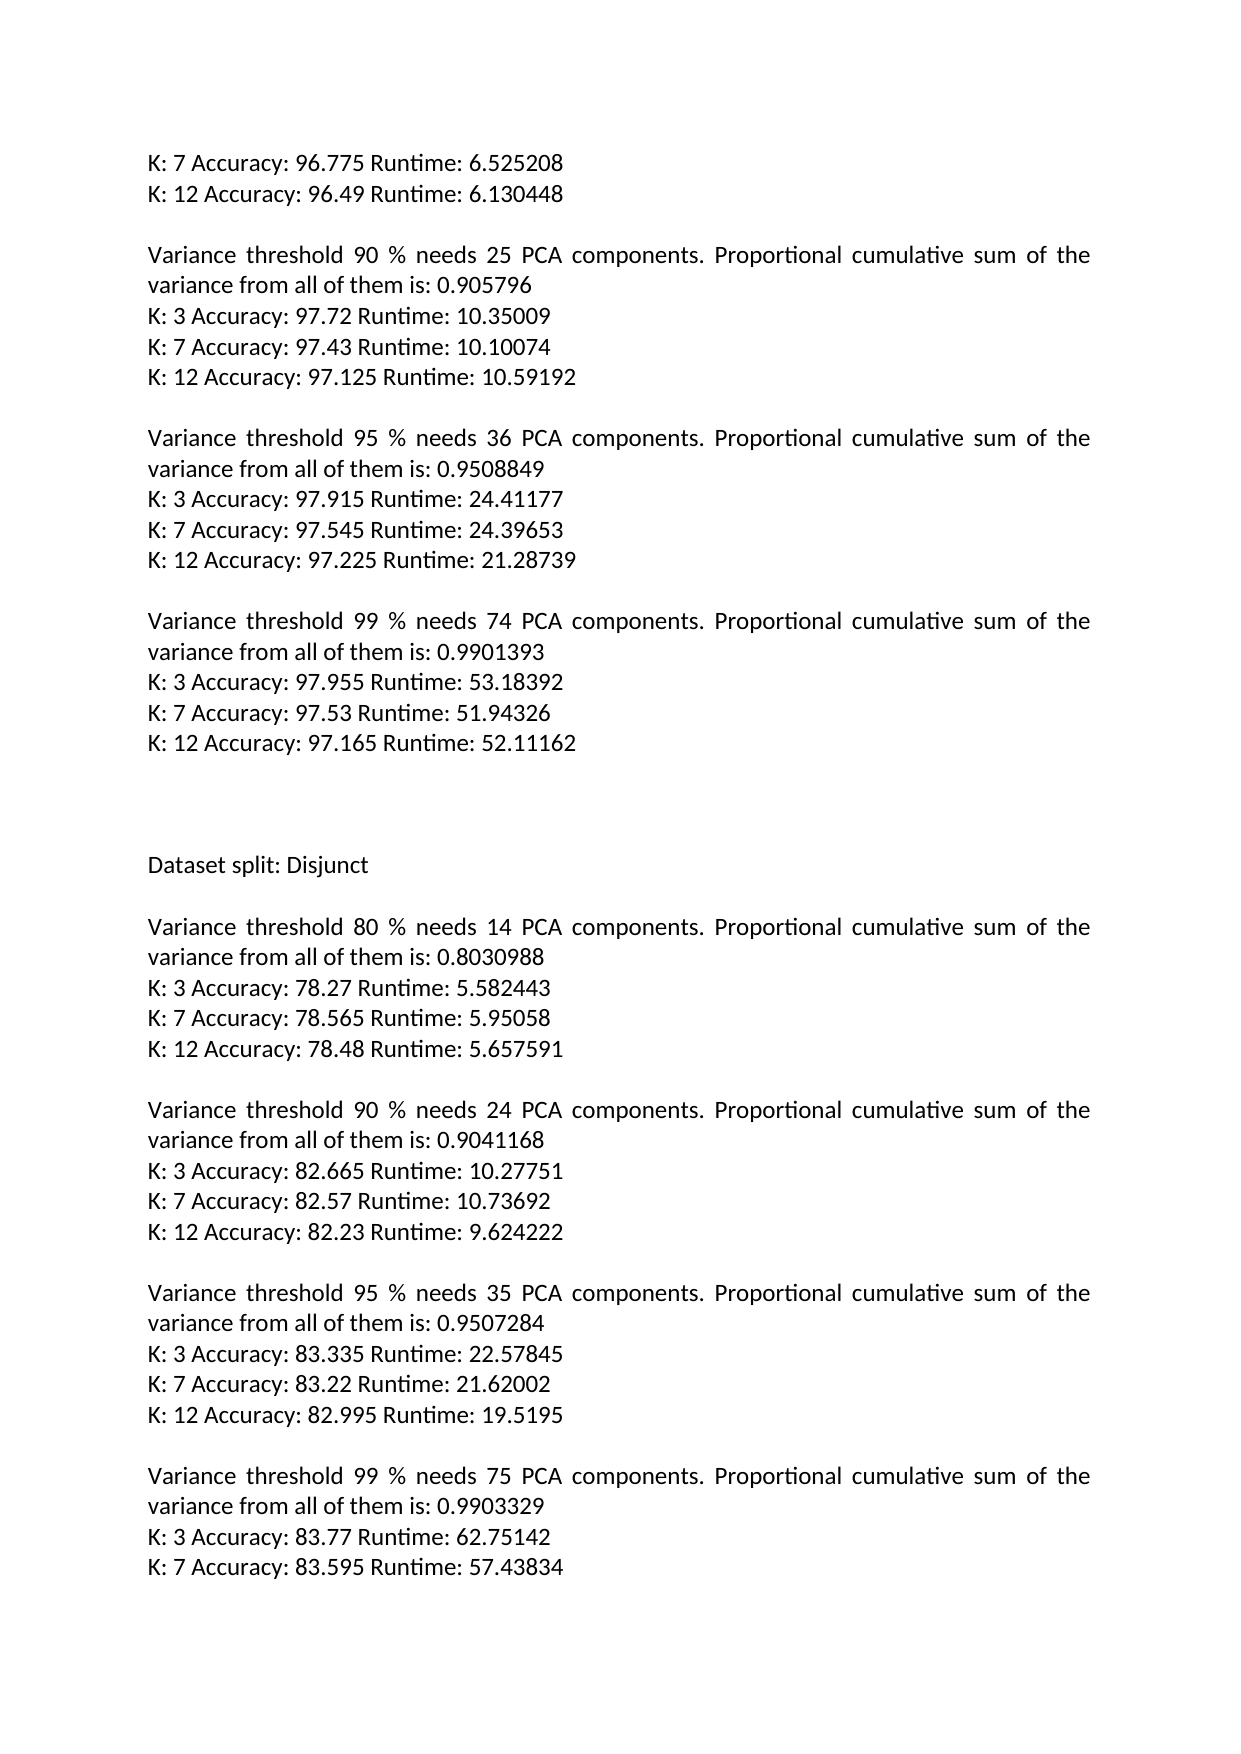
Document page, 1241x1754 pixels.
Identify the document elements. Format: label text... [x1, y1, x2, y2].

text Variance threshold 95 % needs 35 PCA components. Proportional cumulative sum of the variance from all of them is: 0.9507284 [148, 1277, 1093, 1338]
text K: 12 Accuracy: 82.23 Runtime: 9.624222 [148, 1216, 1093, 1246]
text Dataset split: Disjunct [148, 849, 1093, 880]
text K: 7 Accuracy: 83.22 Runtime: 21.62002 [148, 1368, 1093, 1399]
text K: 3 Accuracy: 78.27 Runtime: 5.582443 [148, 972, 1093, 1002]
text K: 12 Accuracy: 97.125 Runtime: 10.59192 [148, 361, 1093, 392]
text K: 7 Accuracy: 97.53 Runtime: 51.94326 [148, 697, 1093, 727]
text K: 7 Accuracy: 82.57 Runtime: 10.73692 [148, 1185, 1093, 1216]
text Variance threshold 95 % needs 36 PCA components. Proportional cumulative sum of the variance from all of them is: 0.9508849 [148, 422, 1093, 483]
text K: 7 Accuracy: 97.43 Runtime: 10.10074 [148, 331, 1093, 361]
text Variance threshold 99 % needs 74 PCA components. Proportional cumulative sum of the variance from all of them is: 0.9901393 [148, 605, 1093, 666]
text K: 3 Accuracy: 83.335 Runtime: 22.57845 [148, 1338, 1093, 1368]
text K: 12 Accuracy: 97.165 Runtime: 52.11162 [148, 727, 1093, 758]
text Variance threshold 90 % needs 25 PCA components. Proportional cumulative sum of the variance from all of them is: 0.905796 [148, 239, 1093, 300]
text K: 3 Accuracy: 97.915 Runtime: 24.41177 [148, 483, 1093, 514]
text K: 12 Accuracy: 97.225 Runtime: 21.28739 [148, 544, 1093, 575]
text K: 12 Accuracy: 82.995 Runtime: 19.5195 [148, 1399, 1093, 1429]
text K: 7 Accuracy: 83.595 Runtime: 57.43834 [148, 1552, 1093, 1582]
text K: 12 Accuracy: 78.48 Runtime: 5.657591 [148, 1033, 1093, 1063]
text K: 3 Accuracy: 97.72 Runtime: 10.35009 [148, 300, 1093, 331]
text Variance threshold 90 % needs 24 PCA components. Proportional cumulative sum of the variance from all of them is: 0.9041168 [148, 1094, 1093, 1155]
text K: 7 Accuracy: 97.545 Runtime: 24.39653 [148, 514, 1093, 544]
text Variance threshold 99 % needs 75 PCA components. Proportional cumulative sum of the variance from all of them is: 0.9903329 [148, 1460, 1093, 1521]
text K: 3 Accuracy: 82.665 Runtime: 10.27751 [148, 1155, 1093, 1185]
text K: 3 Accuracy: 83.77 Runtime: 62.75142 [148, 1521, 1093, 1552]
text K: 7 Accuracy: 78.565 Runtime: 5.95058 [148, 1002, 1093, 1033]
text K: 7 Accuracy: 96.775 Runtime: 6.525208 [148, 148, 1093, 178]
text Variance threshold 80 % needs 14 PCA components. Proportional cumulative sum of the variance from all of them is: 0.8030988 [148, 911, 1093, 972]
text K: 12 Accuracy: 96.49 Runtime: 6.130448 [148, 178, 1093, 209]
text K: 3 Accuracy: 97.955 Runtime: 53.18392 [148, 666, 1093, 697]
